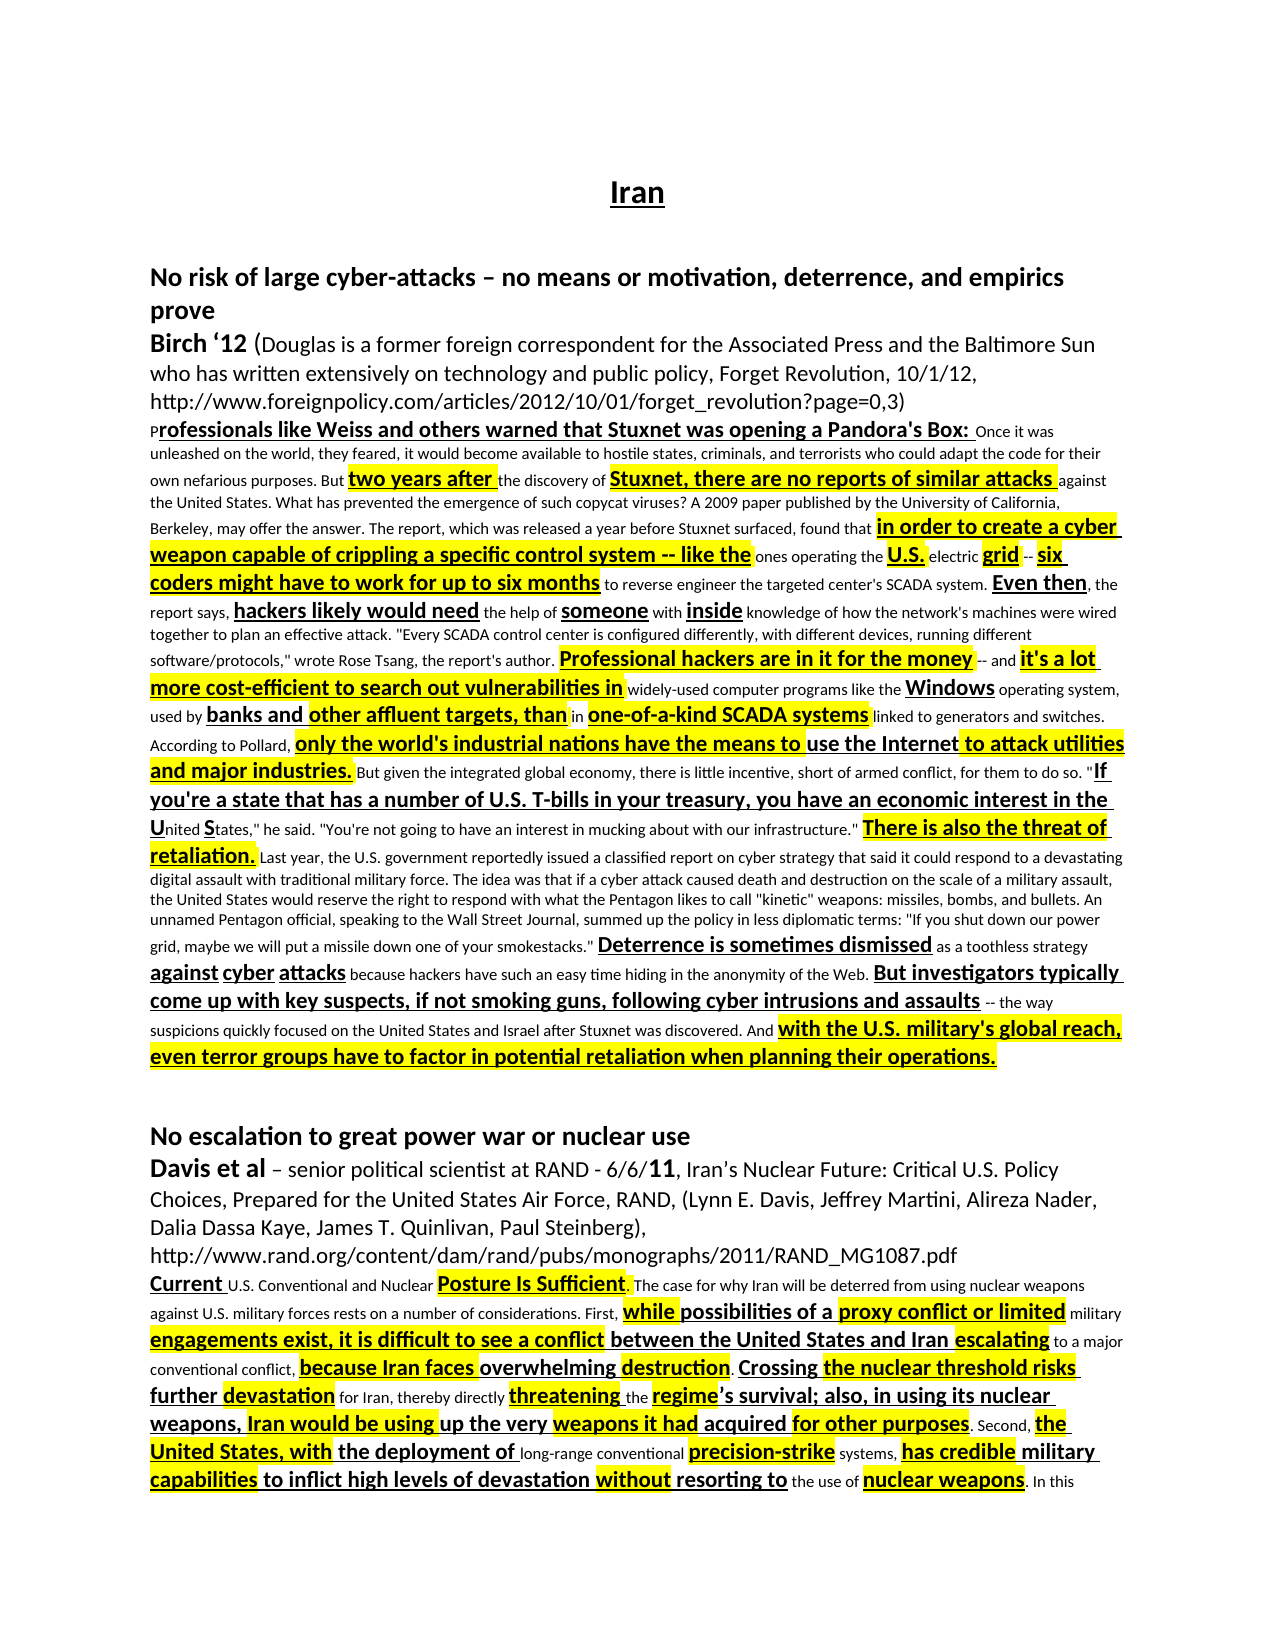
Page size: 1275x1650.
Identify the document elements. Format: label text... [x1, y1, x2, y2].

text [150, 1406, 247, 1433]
text Davis et al – senior political scientist at RAND - 6/6/11, Iran’s Nuclear Future: Critical U.S. Policy Choices, Prepared for the United States Air Force, RAND, (Lynn E. Davis, Jeffrey Martini, Alireza Nader, Dalia Dassa Kaye, James T. Quinlivan, Paul Steinberg), http://www.rand.org/content/dam/rand/pubs/monographs/2011/RAND_MG1087.pdf [150, 1152, 1125, 1269]
text Birch ‘12 (Douglas is a former foreign correspondent for the Associated Press and the Baltimore Sun who has written extensively on technology and public policy, Forget Revolution, 10/1/12, http://www.foreignpolicy.com/articles/2012/10/01/forget_revolution?page=0,3) [150, 326, 1125, 416]
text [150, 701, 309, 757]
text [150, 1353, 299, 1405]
subtitle Iran [150, 171, 1125, 212]
text Professionals like Weiss and others warned that Stuxnet was opening a Pandora's Box: Once it was unleashed on the world, they feared, it would become available to hostile states, criminals, and terrorists who could adapt the code for their own nefarious purposes. But two years after the discovery of Stuxnet, there are no reports of similar attacks against the United States. What has prevented the emergence of such copycat viruses? A 2009 paper published by the University of California, Berkeley, may offer the answer. The report, which was released a year before Stuxnet surfaced, found that in order to create a cyber weapon capable of crippling a specific control system ­­-- like the ones operating the U.S. electric grid -- six coders might have to work for up to six months to reverse engineer the targeted center's SCADA system. Even then, the report says, hackers likely would need the help of someone with inside knowledge of how the network's machines were wired together to plan an effective attack. "Every SCADA control center is configured differently, with different devices, running different software/protocols," wrote Rose Tsang, the report's author. Professional hackers are in it for the money -- and it's a lot more cost-efficient to search out vulnerabilities in widely-used computer programs like the Windows operating system, used by banks and other affluent targets, than in one-of-a-kind SCADA systems linked to generators and switches. According to Pollard, only the world's industrial nations have the means to use the Internet to attack utilities and major industries. But given the integrated global economy, there is little incentive, short of armed conflict, for them to do so. "If you're a state that has a number of U.S. T-bills in your treasury, you have an economic interest in the United States," he said. "You're not going to have an interest in mucking about with our infrastructure." There is also the threat of retaliation. Last year, the U.S. government reportedly issued a classified report on cyber strategy that said it could respond to a devastating digital assault with traditional military force. The idea was that if a cyber attack caused death and destruction on the scale of a military assault, the United States would reserve the right to respond with what the Pentagon likes to call "kinetic" weapons: missiles, bombs, and bullets. An unnamed Pentagon official, speaking to the Wall Street Journal, summed up the policy in less diplomatic terms: "If you shut down our power grid, maybe we will put a missile down one of your smokestacks." Deterrence is sometimes dismissed as a toothless strategy against cyber attacks because hackers have such an easy time hiding in the anonymity of the Web. But investigators typically come up with key suspects, if not smoking guns, following cyber intrusions and assaults -- the way suspicions quickly focused on the United States and Israel after Stuxnet was discovered. And with the U.S. military's global reach, even terror groups have to factor in potential retaliation when planning their operations. [150, 416, 1125, 753]
subtitle No risk of large cyber-attacks – no means or motivation, deterrence, and empirics prove [150, 260, 1125, 326]
subtitle No escalation to great power war or nuclear use [150, 1119, 1125, 1152]
text Professionals like Weiss and others warned that Stuxnet was opening a Pandora's Box: Once it was unleashed on the world, they feared, it would become available to hostile states, criminals, and terrorists who could adapt the code for their own nefarious purposes. But two years after the discovery of Stuxnet, there are no reports of similar attacks against the United States. What has prevented the emergence of such copycat viruses? A 2009 paper published by the University of California, Berkeley, may offer the answer. The report, which was released a year before Stuxnet surfaced, found that in order to create a cyber weapon capable of crippling a specific control system ­­-- like the ones operating the U.S. electric grid -- six coders might have to work for up to six months to reverse engineer the targeted center's SCADA system. Even then, the report says, hackers likely would need the help of someone with inside knowledge of how the network's machines were wired together to plan an effective attack. "Every SCADA control center is configured differently, with different devices, running different software/protocols," wrote Rose Tsang, the report's author. Professional hackers are in it for the money -- and it's a lot more cost-efficient to search out vulnerabilities in widely-used computer programs like the Windows operating system, used by banks and other affluent targets, than in one-of-a-kind SCADA systems linked to generators and switches. According to Pollard, only the world's industrial nations have the means to use the Internet to attack utilities and major industries. But given the integrated global economy, there is little incentive, short of armed conflict, for them to do so. "If you're a state that has a number of U.S. T-bills in your treasury, you have an economic interest in the United States," he said. "You're not going to have an interest in mucking about with our infrastructure." There is also the threat of retaliation. Last year, the U.S. government reportedly issued a classified report on cyber strategy that said it could respond to a devastating digital assault with traditional military force. The idea was that if a cyber attack caused death and destruction on the scale of a military assault, the United States would reserve the right to respond with what the Pentagon likes to call "kinetic" weapons: missiles, bombs, and bullets. An unnamed Pentagon official, speaking to the Wall Street Journal, summed up the policy in less diplomatic terms: "If you shut down our power grid, maybe we will put a missile down one of your smokestacks." Deterrence is sometimes dismissed as a toothless strategy against cyber attacks because hackers have such an easy time hiding in the anonymity of the Web. But investigators typically come up with key suspects, if not smoking guns, following cyber intrusions and assaults -- the way suspicions quickly focused on the United States and Israel after Stuxnet was discovered. And with the U.S. military's global reach, even terror groups have to factor in potential retaliation when planning their operations. [150, 754, 1125, 1070]
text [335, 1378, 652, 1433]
